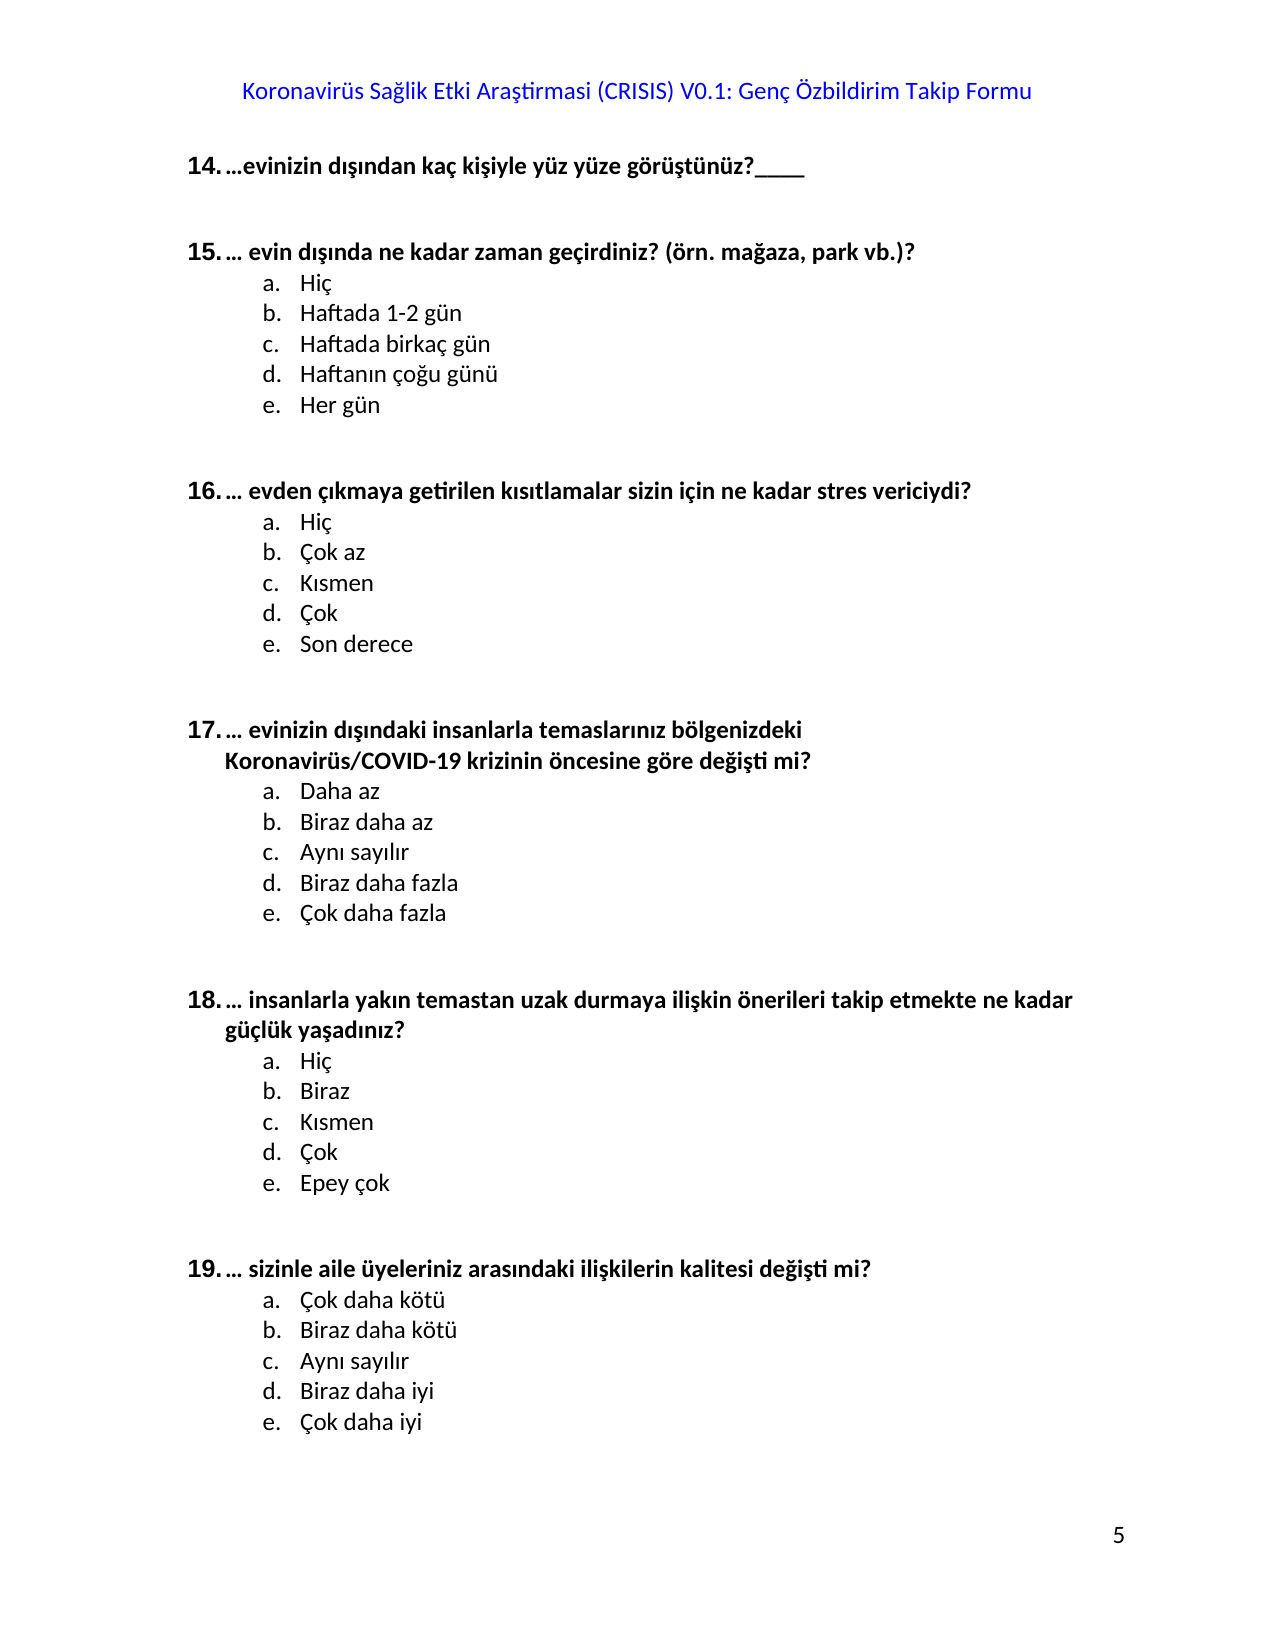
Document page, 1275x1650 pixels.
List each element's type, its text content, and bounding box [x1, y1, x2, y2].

list Her gün [262, 389, 1125, 419]
list Haftada 1-2 gün [262, 297, 1125, 328]
list Daha az [262, 775, 1125, 806]
list Kısmen [262, 567, 1125, 597]
list Kısmen [262, 1106, 1125, 1136]
list Biraz [262, 1075, 1125, 1106]
list Hiç [262, 506, 1125, 536]
list … insanlarla yakın temastan uzak durmaya ilişkin önerileri takip etmekte ne kadar güçlük yaşadınız? [187, 984, 1125, 1045]
list Epey çok [262, 1167, 1125, 1197]
list Haftada birkaç gün [262, 328, 1125, 358]
list Biraz daha az [262, 806, 1125, 836]
list Hiç [262, 267, 1125, 297]
list … evinizin dışındaki insanlarla temaslarınız bölgenizdeki Koronavirüs/COVID-19 krizinin öncesine göre değişti mi? [187, 714, 1011, 775]
list Son derece [262, 628, 1125, 658]
list … evden çıkmaya getirilen kısıtlamalar sizin için ne kadar stres vericiydi? [187, 475, 1125, 506]
list …evinizin dışından kaç kişiyle yüz yüze görüştünüz?____ [187, 150, 1125, 181]
list Hiç [262, 1045, 1125, 1075]
list Çok daha kötü [262, 1284, 1125, 1314]
list Çok daha iyi [262, 1406, 1125, 1436]
list … evin dışında ne kadar zaman geçirdiniz? (örn. mağaza, park vb.)? [187, 236, 1125, 267]
list Çok [262, 597, 1125, 628]
list Aynı sayılır [262, 1345, 1125, 1375]
list Çok az [262, 536, 1125, 567]
list Aynı sayılır [262, 836, 1125, 867]
list … sizinle aile üyeleriniz arasındaki ilişkilerin kalitesi değişti mi? [187, 1253, 1125, 1284]
list Çok daha fazla [262, 897, 1125, 928]
list Çok [262, 1136, 1125, 1167]
list Biraz daha kötü [262, 1314, 1125, 1345]
list Biraz daha iyi [262, 1375, 1125, 1406]
list Biraz daha fazla [262, 867, 1125, 897]
list Haftanın çoğu günü [262, 358, 1125, 389]
